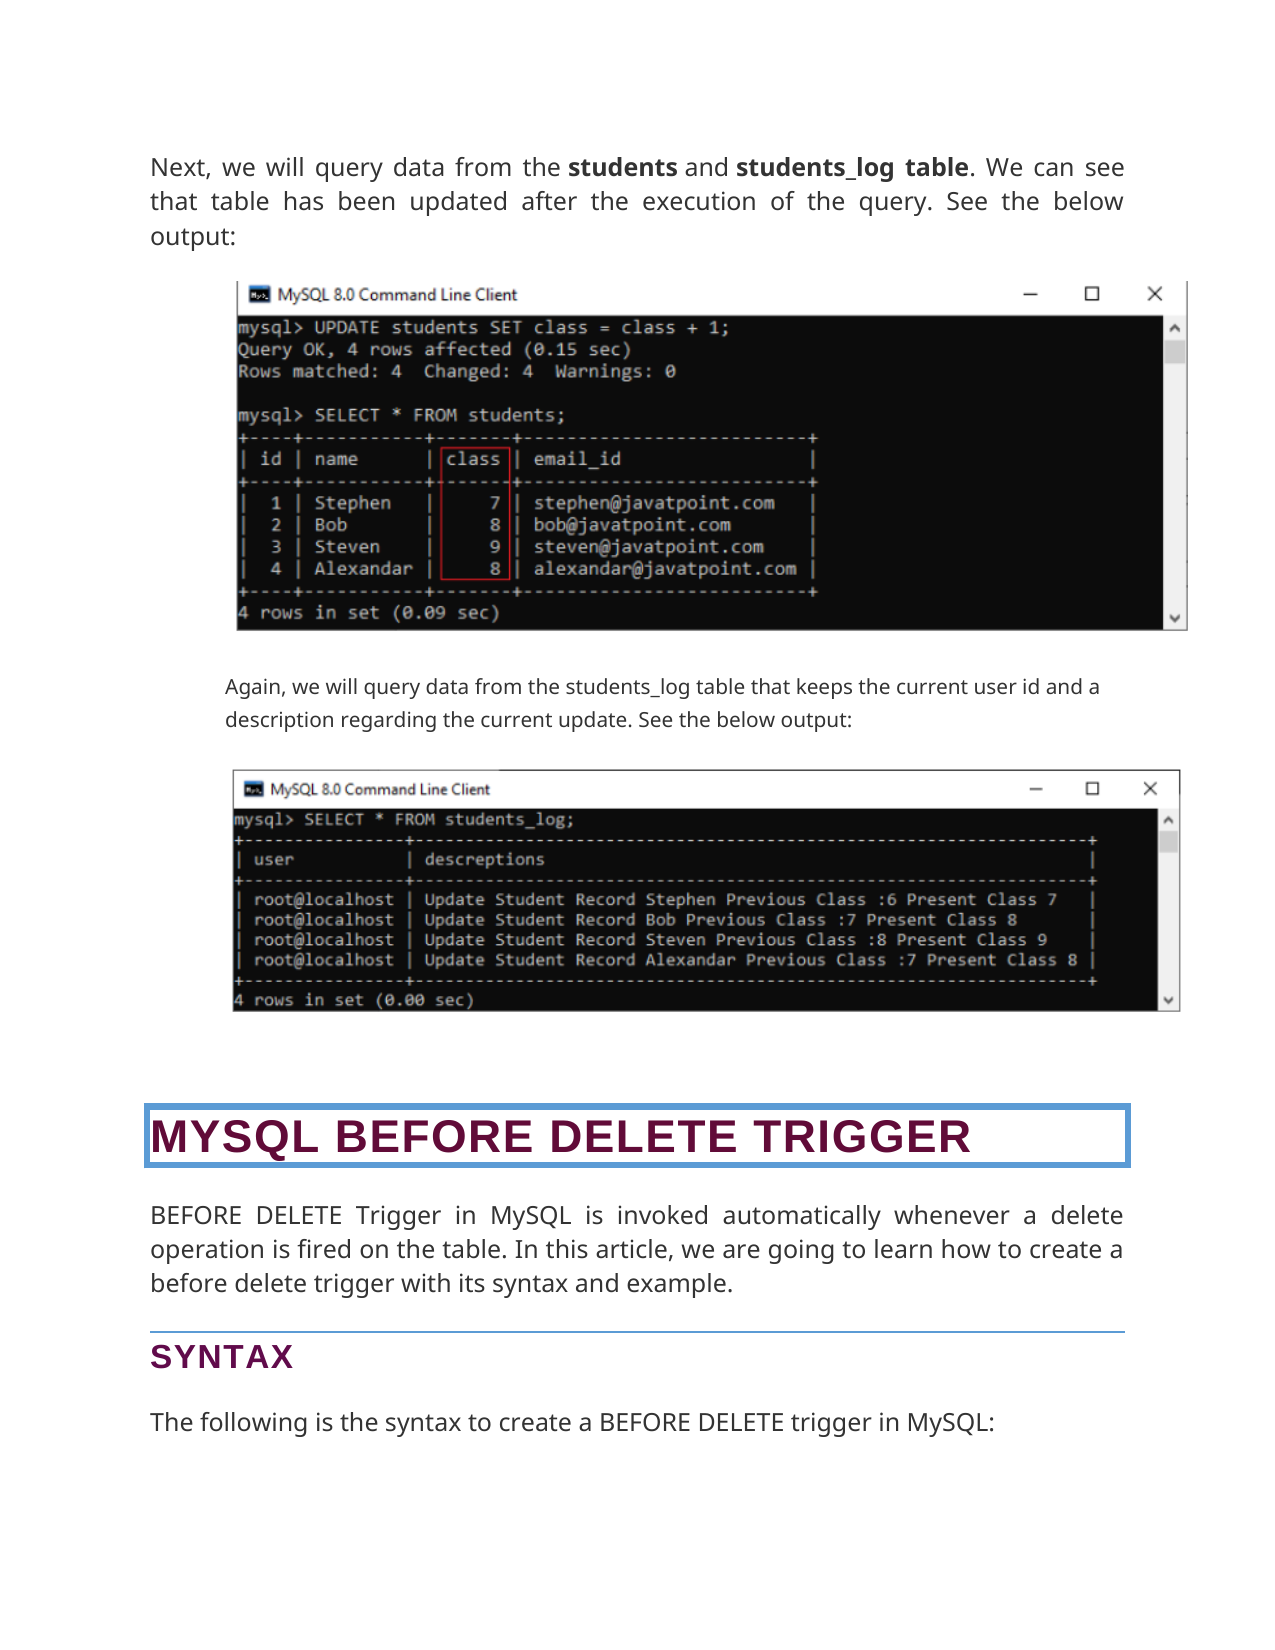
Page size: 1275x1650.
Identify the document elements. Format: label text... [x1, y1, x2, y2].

picture [225, 281, 1200, 648]
text BEFORE DELETE Trigger in MySQL is invoked automatically whenever a delete operation is fired on the table. In this article, we are going to learn how to create a before delete trigger with its syntax and example. [150, 1198, 1125, 1300]
subtitle MySQL BEFORE DELETE Trigger [150, 1110, 1125, 1162]
text Next, we will query data from the students and students_log table. We can see that table has been updated after the execution of the query. See the below output: [150, 150, 1125, 252]
text Again, we will query data from the students_log table that keeps the current user id and a description regarding the current update. See the below output: [225, 672, 1125, 733]
subtitle Syntax [150, 1333, 1125, 1375]
text The following is the syntax to create a BEFORE DELETE trigger in MySQL: [150, 1404, 1125, 1438]
picture [225, 758, 1200, 1025]
